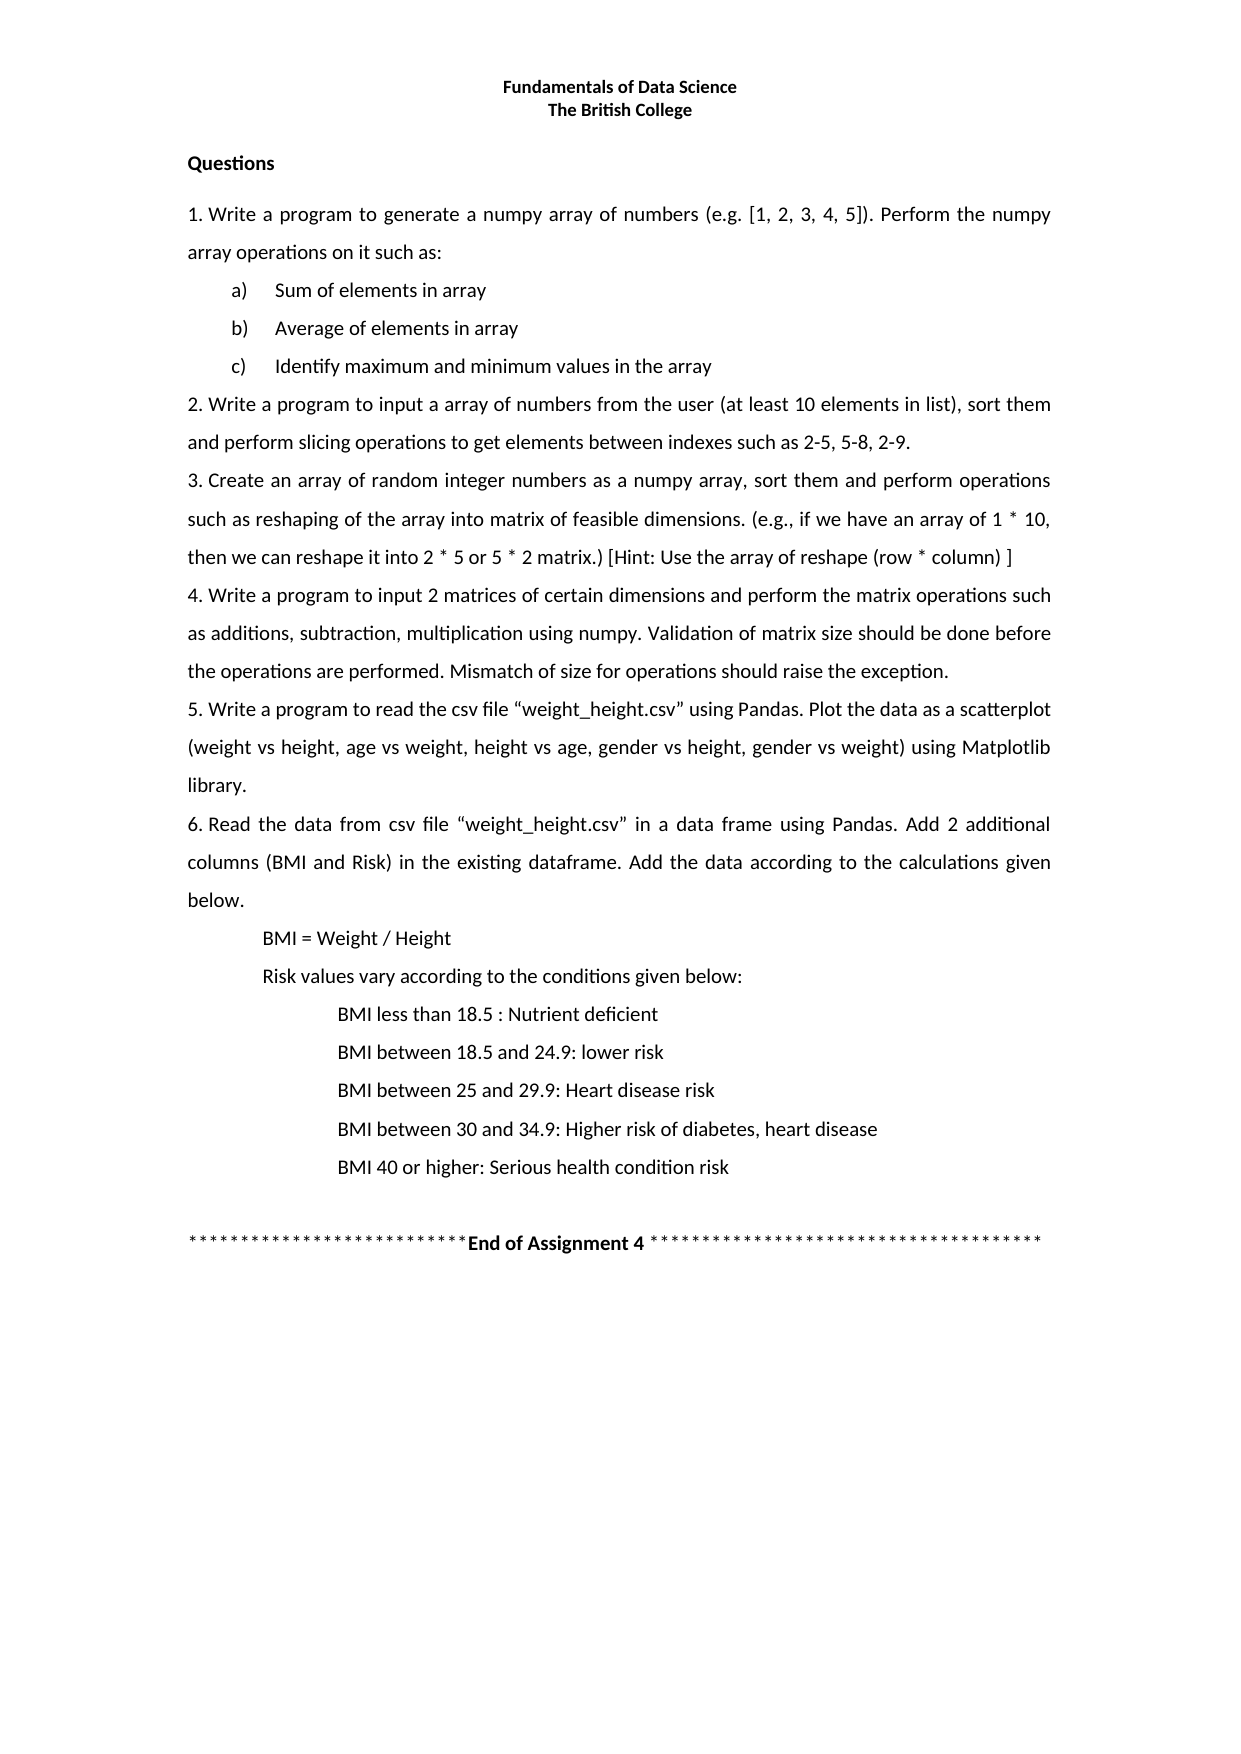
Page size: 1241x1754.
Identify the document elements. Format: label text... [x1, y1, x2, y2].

list Read the data from csv file “weight_height.csv” in a data frame using Pandas. Add 2 additional columns (BMI and Risk) in the existing dataframe. Add the data according to the calculations given below. [187, 811, 1053, 912]
list Identify maximum and minimum values in the array [231, 353, 1053, 379]
list Write a program to read the csv file “weight_height.csv” using Pandas. Plot the data as a scatterplot (weight vs height, age vs weight, height vs age, gender vs height, gender vs weight) using Matplotlib library. [187, 696, 1053, 798]
list Write a program to generate a numpy array of numbers (e.g. [1, 2, 3, 4, 5]). Perform the numpy array operations on it such as: [187, 201, 1053, 264]
text Questions [187, 150, 1053, 175]
list Write a program to input 2 matrices of certain dimensions and perform the matrix operations such as additions, subtraction, multiplication using numpy. Validation of matrix size should be done before the operations are performed. Mismatch of size for operations should raise the exception. [187, 582, 1053, 684]
list BMI = Weight / Height [187, 925, 1053, 951]
list BMI 40 or higher: Serious health condition risk [187, 1154, 1053, 1179]
list BMI between 25 and 29.9: Heart disease risk [187, 1078, 1053, 1103]
list BMI less than 18.5 : Nutrient deficient [187, 1001, 1053, 1027]
list Write a program to input a array of numbers from the user (at least 10 elements in list), sort them and perform slicing operations to get elements between indexes such as 2-5, 5-8, 2-9. [187, 391, 1053, 455]
list Sum of elements in array [231, 277, 1053, 302]
list Average of elements in array [231, 315, 1053, 341]
list BMI between 18.5 and 24.9: lower risk [187, 1039, 1053, 1065]
list Create an array of random integer numbers as a numpy array, sort them and perform operations such as reshaping of the array into matrix of feasible dimensions. (e.g., if we have an array of 1 * 10, then we can reshape it into 2 * 5 or 5 * 2 matrix.) [Hint: Use the array of reshape (row * column) ] [187, 468, 1053, 569]
list BMI between 30 and 34.9: Higher risk of diabetes, heart disease [187, 1116, 1053, 1141]
list ***************************End of Assignment 4 ************************************** [187, 1230, 1053, 1256]
list Risk values vary according to the conditions given below: [187, 963, 1053, 989]
